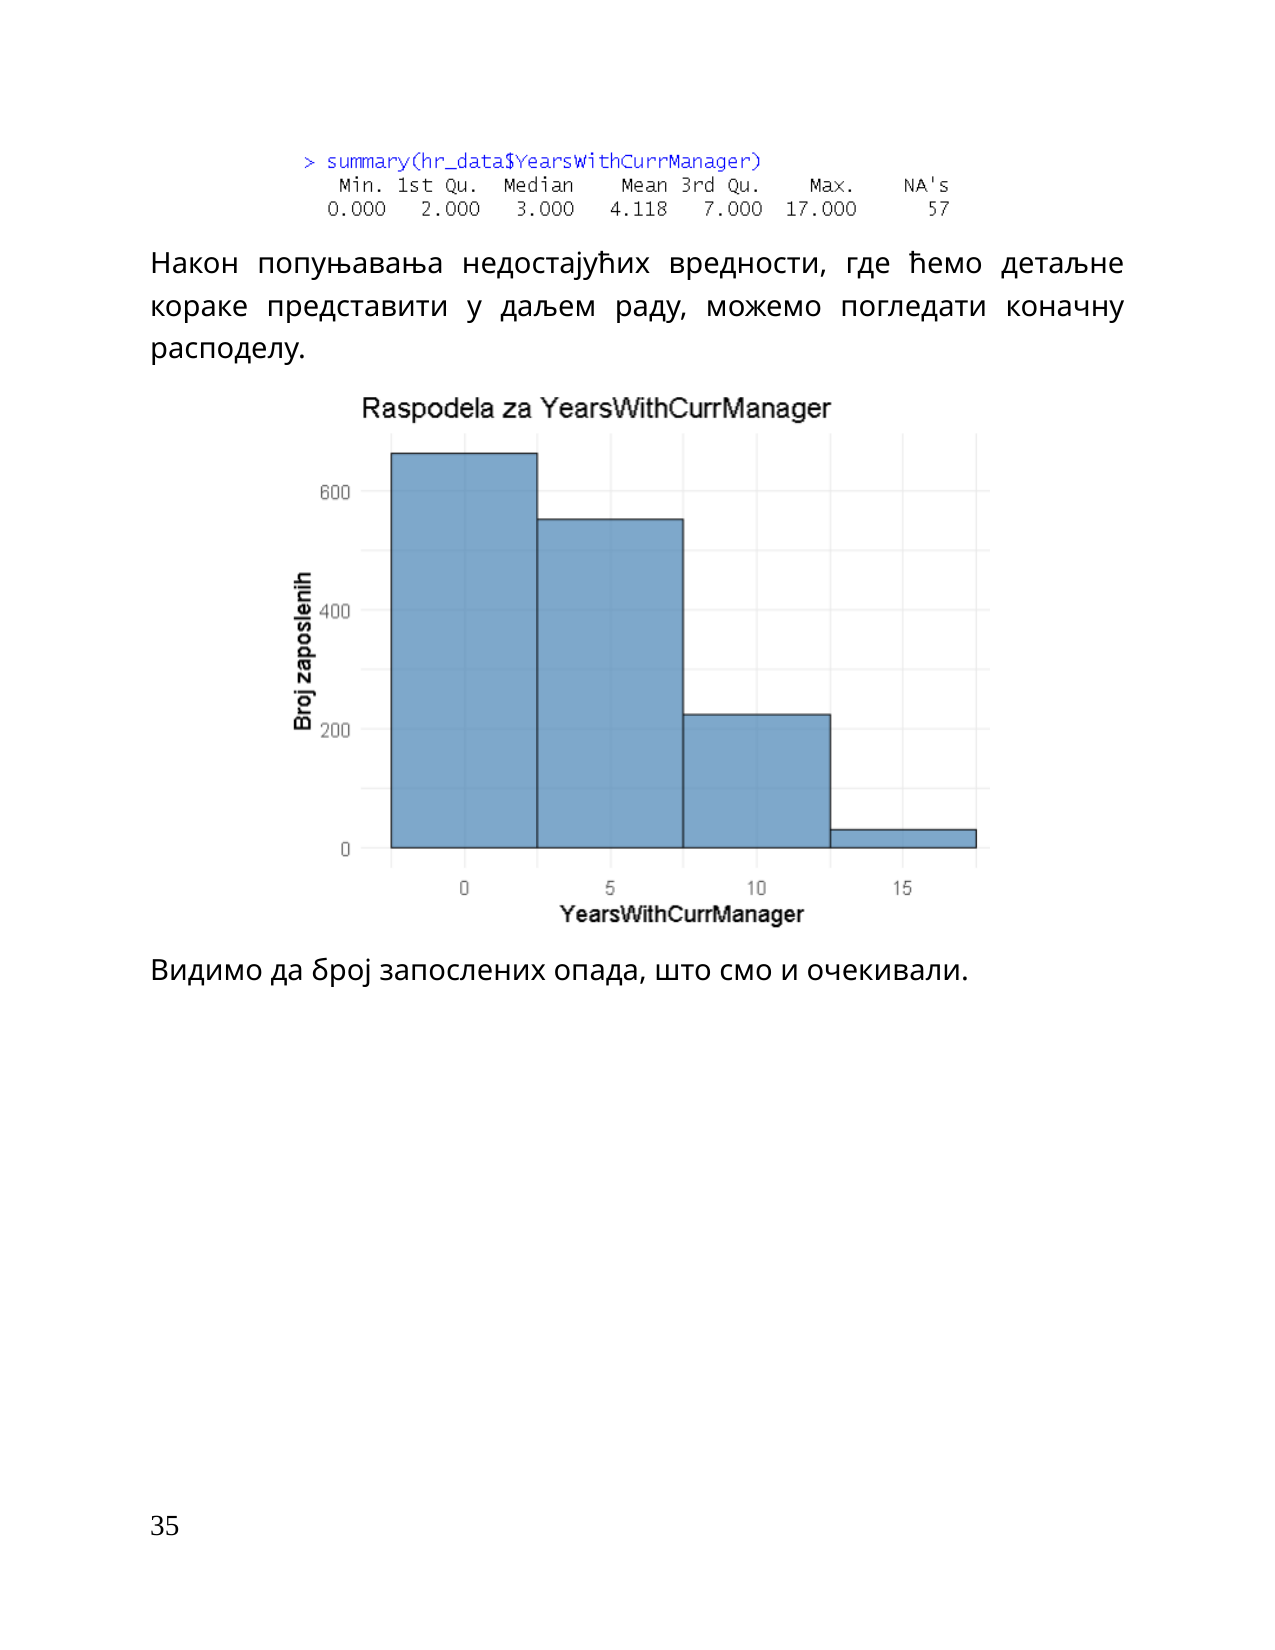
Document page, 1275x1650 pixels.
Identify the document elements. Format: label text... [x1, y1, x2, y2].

text Након попуњавања недостајућих вредности, где ћемо детаљне кораке представити у даљем раду, можемо погледати коначну расподелу. [150, 242, 1125, 367]
picture [285, 387, 990, 930]
picture [298, 150, 977, 223]
text Видимо да број запослених опада, што смо и очекивали. [150, 949, 1125, 988]
